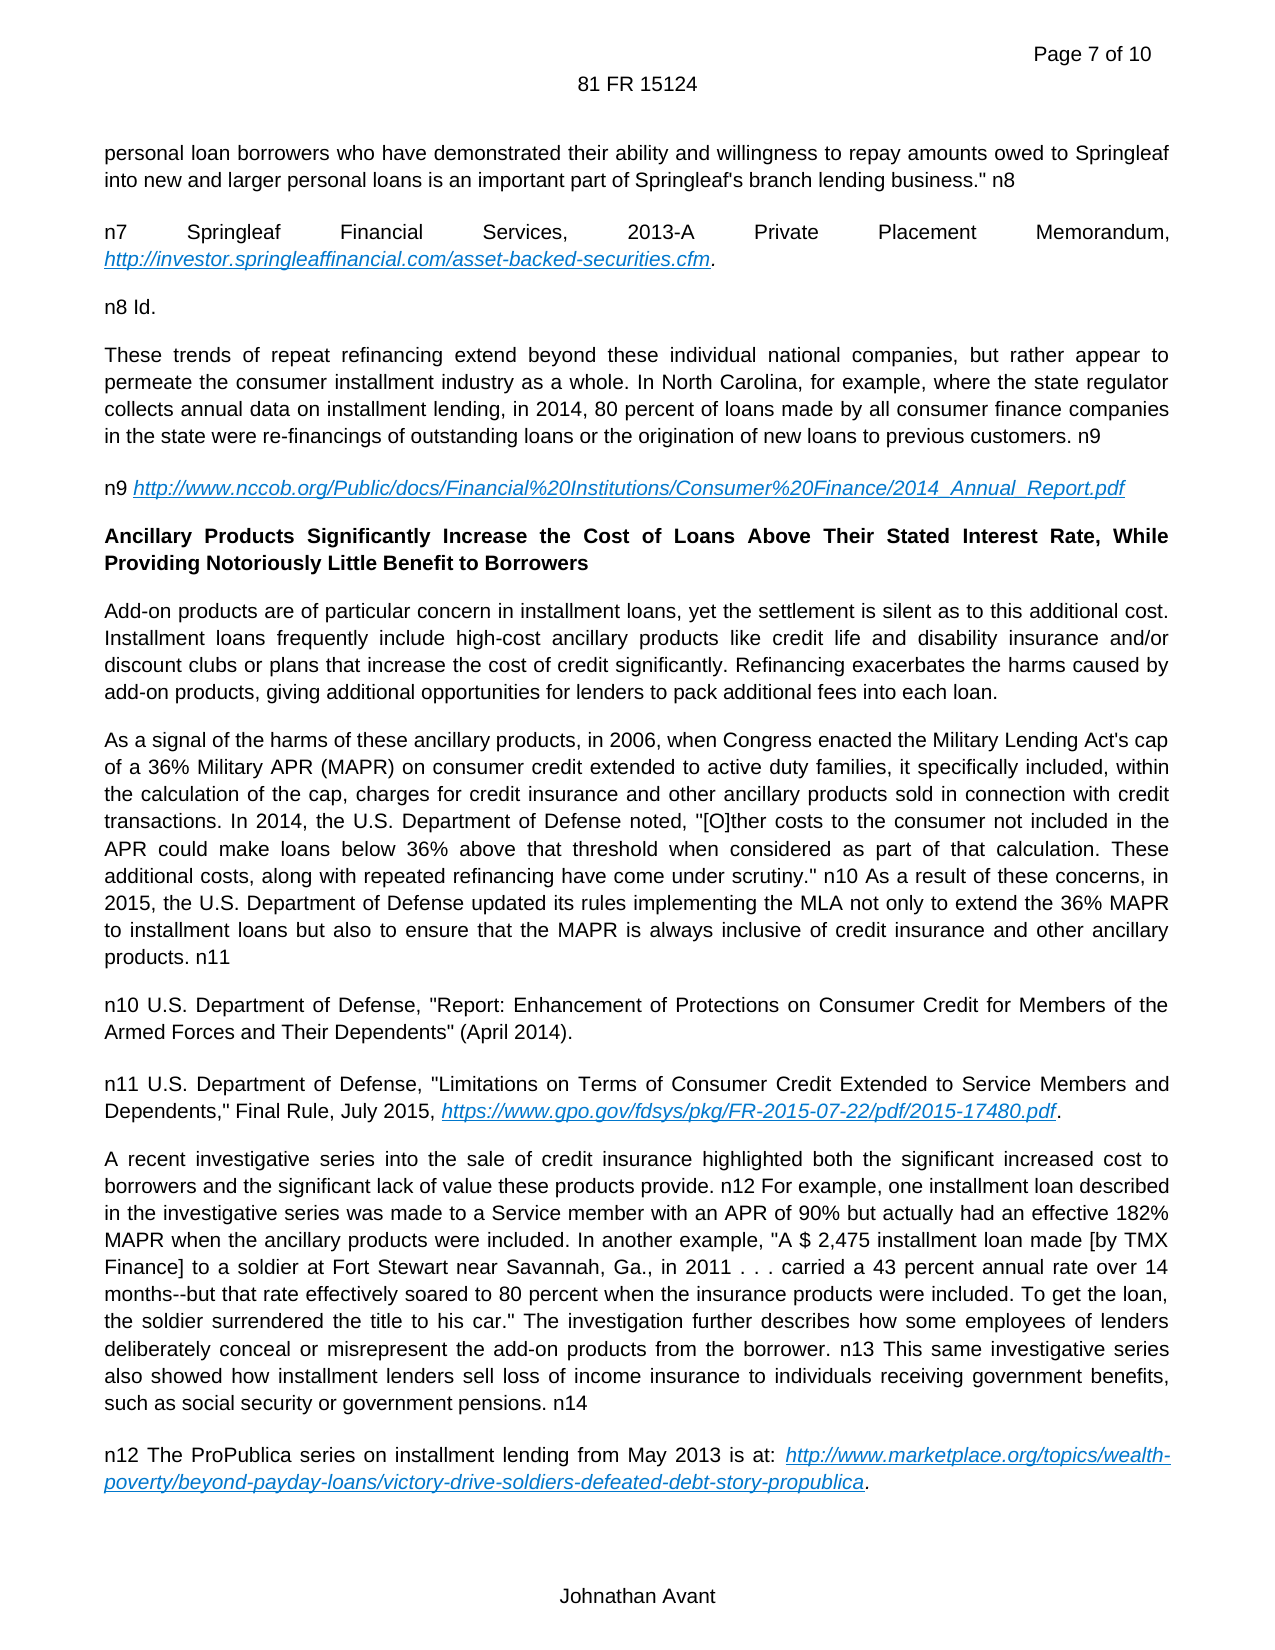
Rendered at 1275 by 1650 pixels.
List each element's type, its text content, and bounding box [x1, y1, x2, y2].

text n7 Springleaf Financial Services, 2013-A Private Placement Memorandum, http://investor.springleaffinancial.com/asset-backed-securities.cfm. [104, 217, 1171, 271]
text As a signal of the harms of these ancillary products, in 2006, when Congress enacted the Military Lending Act's cap of a 36% Military APR (MAPR) on consumer credit extended to active duty families, it specifically included, within the calculation of the cap, charges for credit insurance and other ancillary products sold in connection with credit transactions. In 2014, the U.S. Department of Defense noted, "[O]ther costs to the consumer not included in the APR could make loans below 36% above that threshold when considered as part of that calculation. These additional costs, along with repeated refinancing have come under scrutiny." n10 As a result of these concerns, in 2015, the U.S. Department of Defense updated its rules implementing the MLA not only to extend the 36% MAPR to installment loans but also to ensure that the MAPR is always inclusive of credit insurance and other ancillary products. n11 [104, 725, 1171, 969]
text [104, 137, 1171, 192]
text n8 Id. [104, 292, 1171, 319]
text Ancillary Products Significantly Increase the Cost of Loans Above Their Stated Interest Rate, While Providing Notoriously Little Benefit to Borrowers [104, 521, 1171, 575]
text Add-on products are of particular concern in installment loans, yet the settlement is silent as to this additional cost. Installment loans frequently include high-cost ancillary products like credit life and disability insurance and/or discount clubs or plans that increase the cost of credit significantly. Refinancing exacerbates the harms caused by add-on products, giving additional opportunities for lenders to pack additional fees into each loan. [104, 596, 1171, 704]
text These trends of repeat refinancing extend beyond these individual national companies, but rather appear to permeate the consumer installment industry as a whole. In North Carolina, for example, where the state regulator collects annual data on installment lending, in 2014, 80 percent of loans made by all consumer finance companies in the state were re-financings of outstanding loans or the origination of new loans to previous customers. n9 [104, 339, 1171, 448]
text n12 The ProPublica series on installment lending from May 2013 is at: http://www.marketplace.org/topics/wealth-poverty/beyond-payday-loans/victory-drive-soldiers-defeated-debt-story-propublica. [104, 1439, 1171, 1494]
text n9 http://www.nccob.org/Public/docs/Financial%20Institutions/Consumer%20Finance/2014_Annual_Report.pdf [104, 473, 1171, 500]
text n11 U.S. Department of Defense, "Limitations on Terms of Consumer Credit Extended to Service Members and Dependents," Final Rule, July 2015, https://www.gpo.gov/fdsys/pkg/FR-2015-07-22/pdf/2015-17480.pdf. [104, 1069, 1171, 1123]
text n10 U.S. Department of Defense, "Report: Enhancement of Protections on Consumer Credit for Members of the Armed Forces and Their Dependents" (April 2014). [104, 989, 1171, 1044]
text A recent investigative series into the sale of credit insurance highlighted both the significant increased cost to borrowers and the significant lack of value these products provide. n12 For example, one installment loan described in the investigative series was made to a Service member with an APR of 90% but actually had an effective 182% MAPR when the ancillary products were included. In another example, "A $ 2,475 installment loan made [by TMX Finance] to a soldier at Fort Stewart near Savannah, Ga., in 2011 . . . carried a 43 percent annual rate over 14 months--but that rate effectively soared to 80 percent when the insurance products were included. To get the loan, the soldier surrendered the title to his car." The investigation further describes how some employees of lenders deliberately conceal or misrepresent the add-on products from the borrower. n13 This same investigative series also showed how installment lenders sell loss of income insurance to individuals receiving government benefits, such as social security or government pensions. n14 [104, 1144, 1171, 1414]
